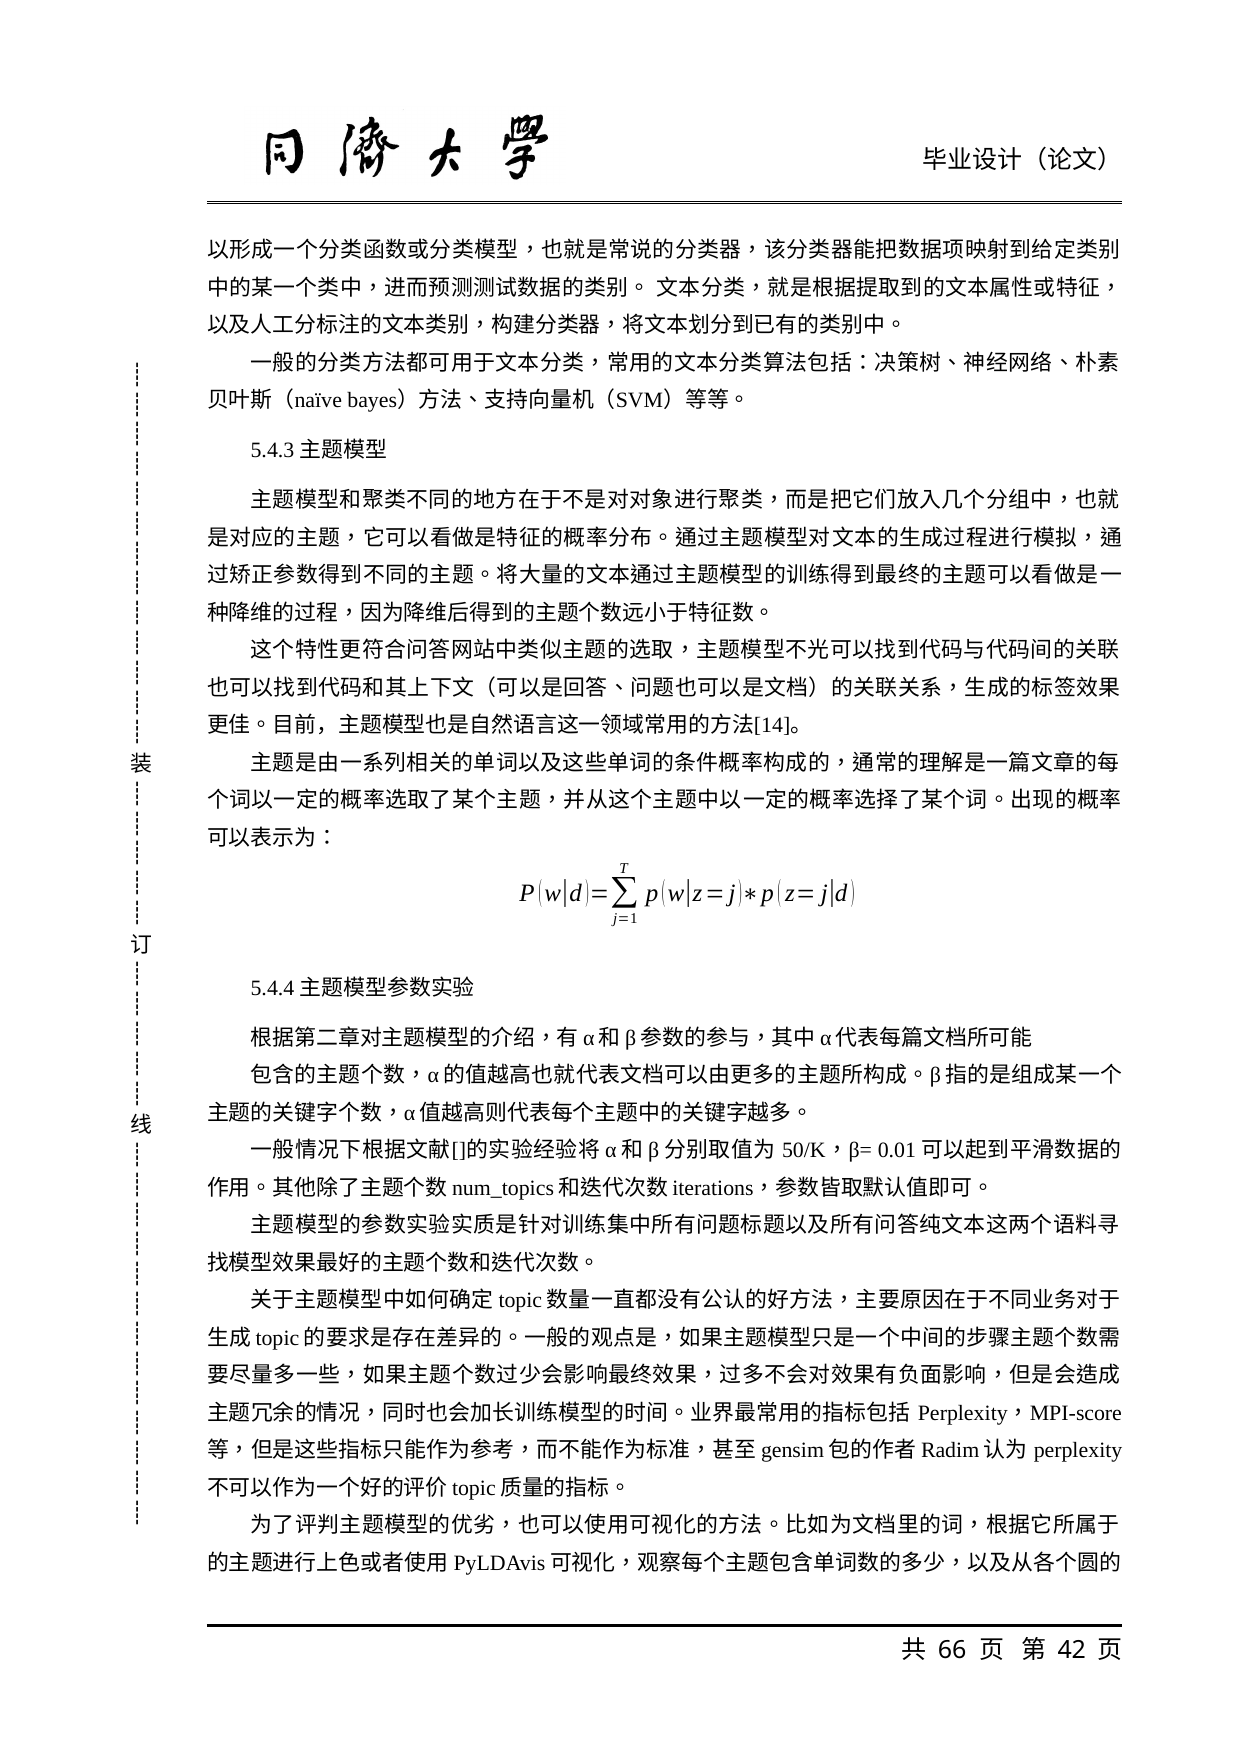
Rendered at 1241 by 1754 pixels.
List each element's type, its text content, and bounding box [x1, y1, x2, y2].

subtitle 5.4.4 主题模型参数实验 [207, 965, 1122, 1003]
text 包含的主题个数，α的值越高也就代表⽂档可以由更多的主题所构成。β指的是组成某⼀个主题的关键字个数，α值越高则代表每个主题中的关键字越多。 [207, 1053, 1122, 1128]
text 为了评判主题模型的优劣，也可以使用可视化的方法。比如为文档里的词，根据它所属于的主题进行上色或者使用PyLDAvis可视化，观察每个主题包含单词数的多少，以及从各个圆的距离看出主题之间的距离。本训练数据共有12万条左右，如果使用可视化调参依靠肉眼观察比较困难。 [207, 1503, 1122, 1578]
text 主题是由⼀系列相关的单词以及这些单词的条件概率构成的，通常的理解是一篇文章的每个词以⼀定的概率选取了某个主题，并从这个主题中以⼀定的概率选择了某个词。出现的概率可以表示为： [207, 740, 1122, 853]
picture [244, 106, 566, 185]
text ⼀般情况下根据文献[]的实验经验将α和β分别取值为 50/K，β= 0.01可以起到平滑数据的作⽤。其他除了主题个数num_topics和迭代次数iterations，参数皆取默认值即可。 [207, 1128, 1122, 1203]
text 关于主题模型中如何确定topic数量一直都没有公认的好方法，主要原因在于不同业务对于生成topic的要求是存在差异的。一般的观点是，如果主题模型只是一个中间的步骤主题个数需要尽量多一些，如果主题个数过少会影响最终效果，过多不会对效果有负面影响，但是会造成主题冗余的情况，同时也会加长训练模型的时间。业界最常用的指标包括Perplexity，MPI-score等，但是这些指标只能作为参考，而不能作为标准，甚至gensim包的作者Radim认为 perplexity不可以作为一个好的评价topic质量的指标。 [207, 1278, 1122, 1503]
text 这个特性更符合问答网站中类似主题的选取，主题模型不光可以找到代码与代码间的关联也可以找到代码和其上下文（可以是回答、问题也可以是文档）的关联关系，生成的标签效果更佳。目前，主题模型也是自然语言这一领域常用的方法[14]。 [207, 628, 1122, 740]
subtitle 5.4.3 主题模型 [207, 428, 1122, 465]
text 主题模型和聚类不同的地方在于不是对对象进行聚类，而是把它们放入几个分组中，也就是对应的主题，它可以看做是特征的概率分布。通过主题模型对⽂本的生成过程进⾏模拟，通过矫正参数得到不同的主题。将大量的文本通过主题模型的训练得到最终的主题可以看做是⼀种降维的过程，因为降维后得到的主题个数远小于特征数。 [207, 478, 1122, 628]
text 一般的分类方法都可用于文本分类，常用的文本分类算法包括：决策树、神经网络、朴素贝叶斯（naïve bayes）方法、支持向量机（SVM）等等。 [207, 340, 1122, 415]
text 主题模型的参数实验实质是针对训练集中所有问题标题以及所有问答纯文本这两个语料寻找模型效果最好的主题个数和迭代次数。 [207, 1203, 1122, 1278]
text 根据第二章对主题模型的介绍，有α和β参数的参与，其中α代表每篇⽂档所可能 [207, 1015, 1122, 1053]
